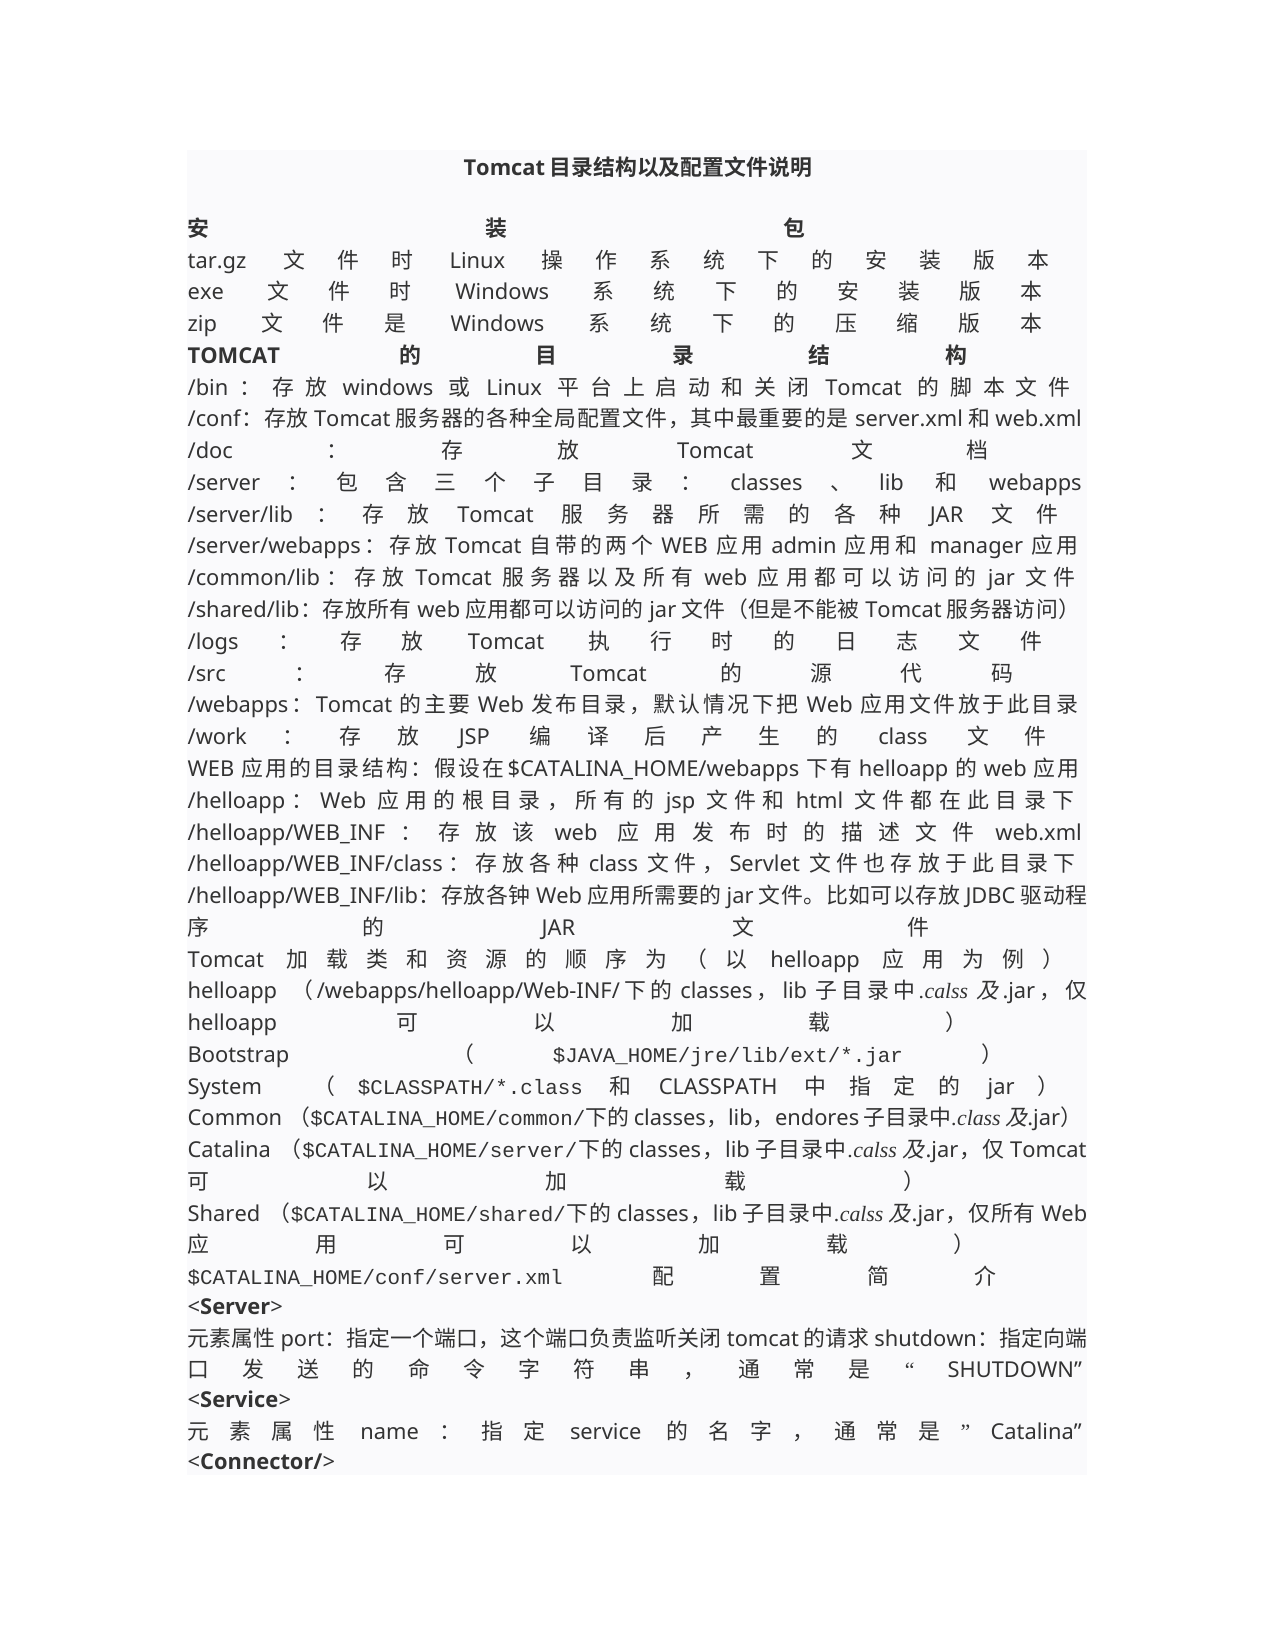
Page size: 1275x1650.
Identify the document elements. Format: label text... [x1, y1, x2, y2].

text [187, 211, 1087, 1475]
text Tomcat目录结构以及配置文件说明 [187, 150, 1087, 182]
